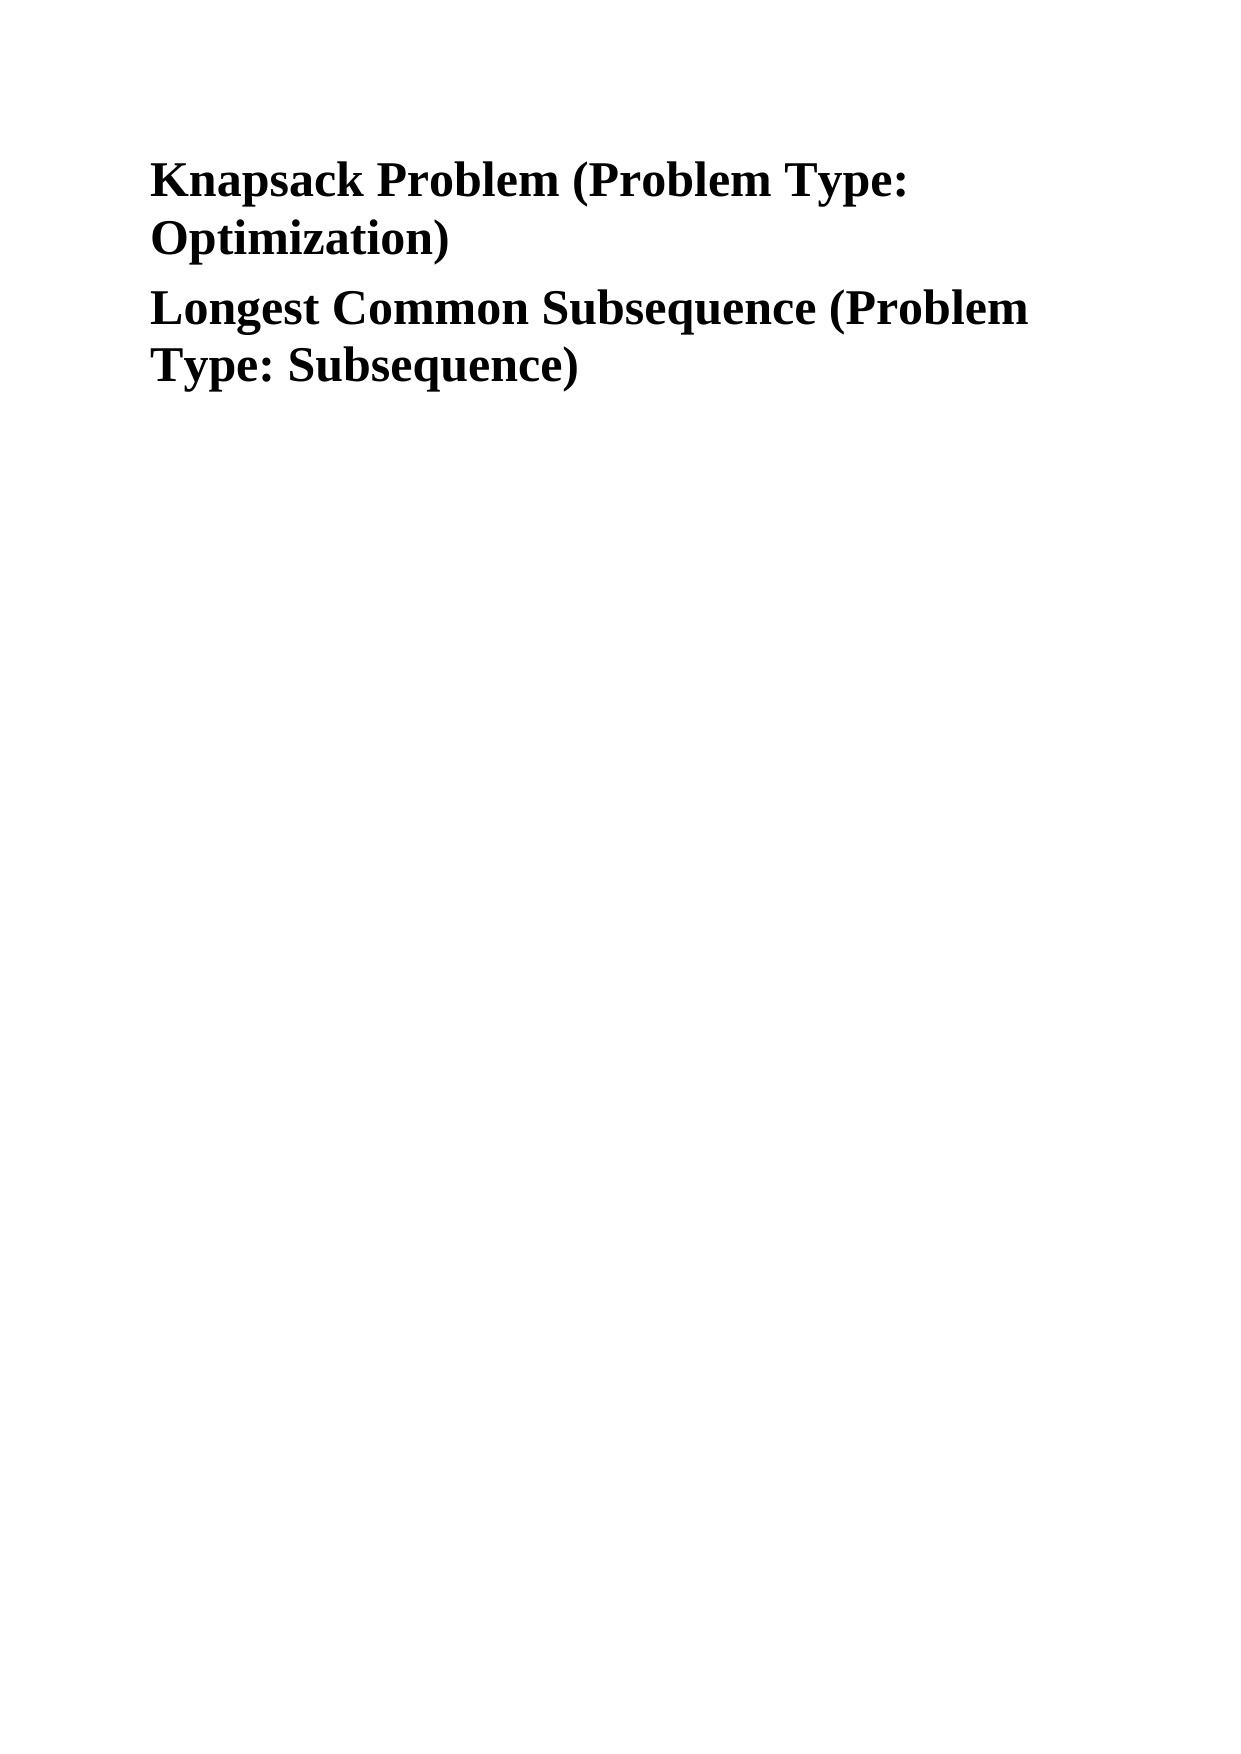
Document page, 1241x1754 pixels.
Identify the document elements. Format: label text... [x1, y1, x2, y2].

text Longest Common Subsequence (Problem Type: Subsequence) [150, 277, 1090, 392]
text Knapsack Problem (Problem Type: Optimization) [150, 150, 1090, 265]
